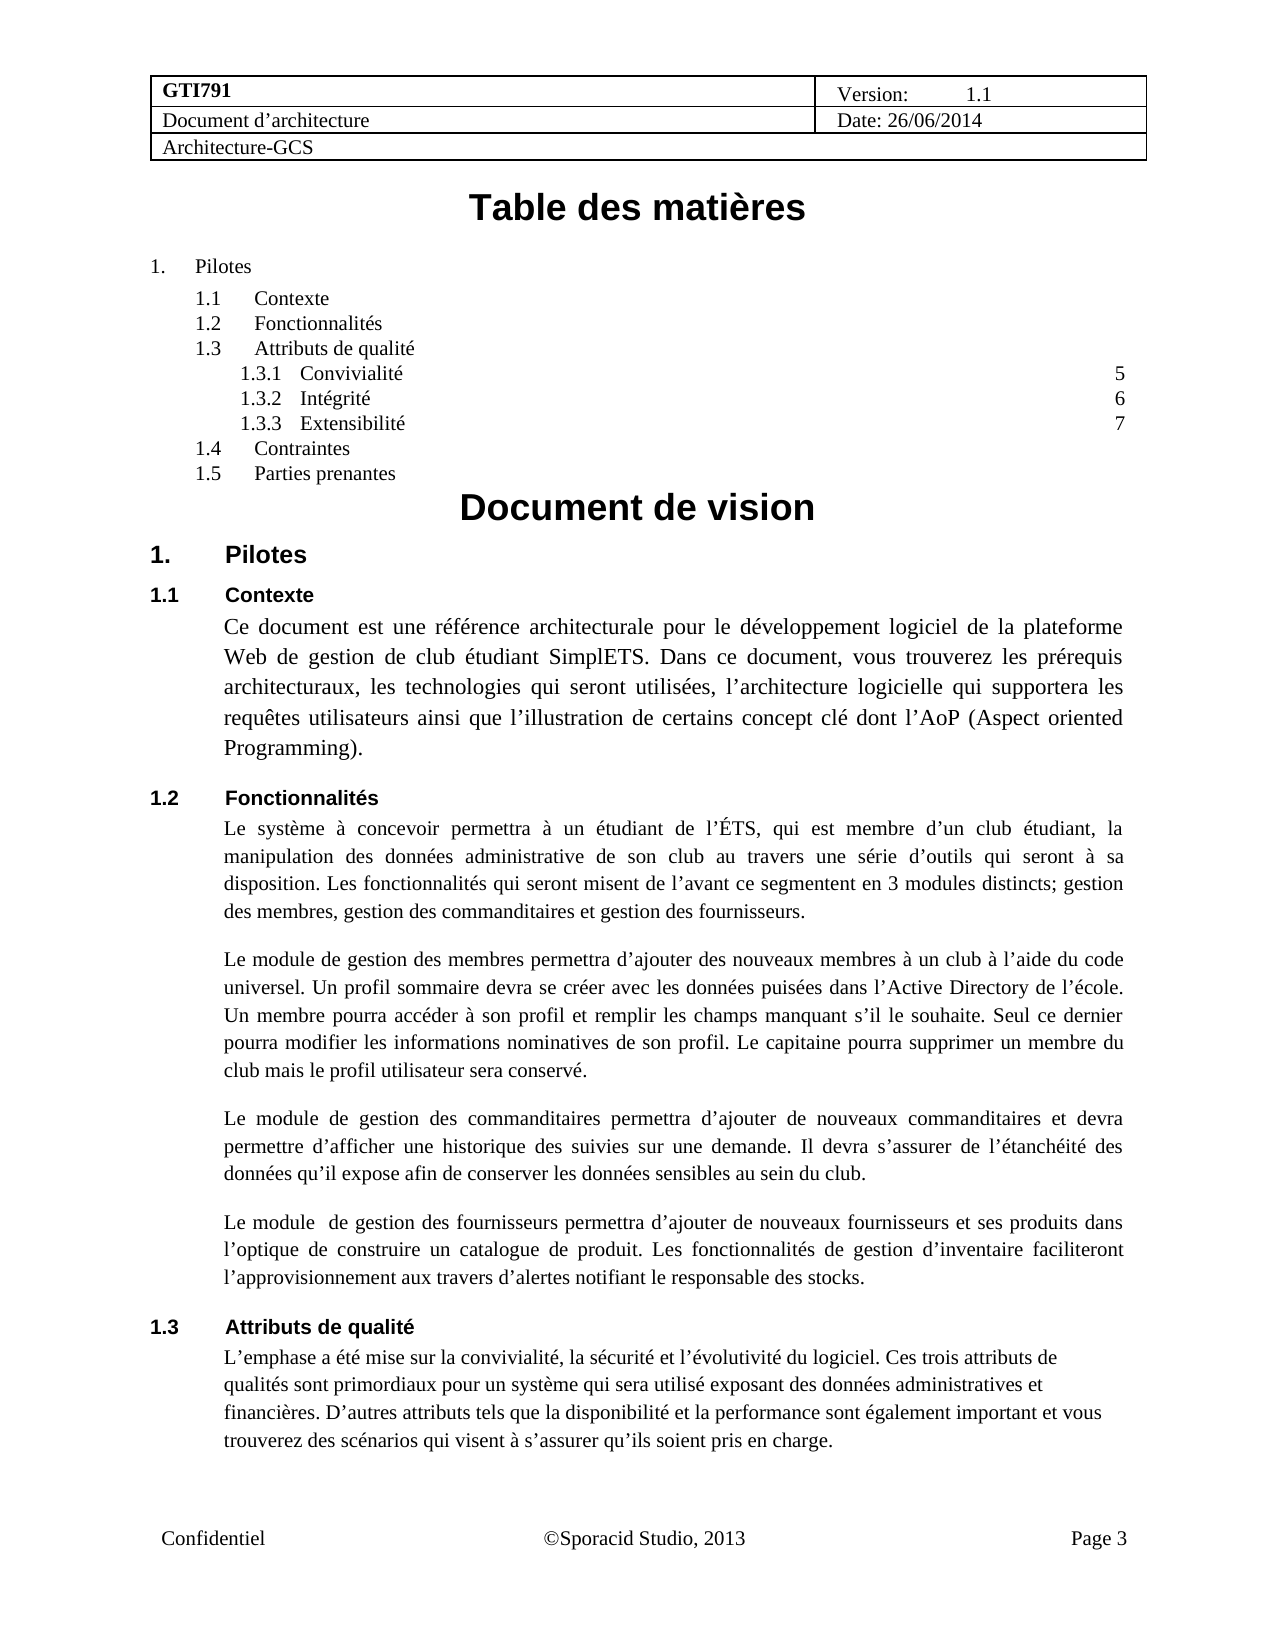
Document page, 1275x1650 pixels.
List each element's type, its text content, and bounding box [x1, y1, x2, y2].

text Le système à concevoir permettra à un étudiant de l’ÉTS, qui est membre d’un club étudiant, la manipulation des données administrative de son club au travers une série d’outils qui seront à sa disposition. Les fonctionnalités qui seront misent de l’avant ce segmentent en 3 modules distincts; gestion des membres, gestion des commanditaires et gestion des fournisseurs. [224, 816, 1125, 923]
text Le module de gestion des commanditaires permettra d’ajouter de nouveaux commanditaires et devra permettre d’afficher une historique des suivies sur une demande. Il devra s’assurer de l’étanchéité des données qu’il expose afin de conserver les données sensibles au sein du club. [224, 1106, 1125, 1185]
text 1.2 Fonctionnalités 4 [195, 310, 1050, 335]
text 1.5 Parties prenantes 9 [195, 460, 1050, 485]
text 1.3.1 Convivialité 5 [240, 360, 1125, 385]
text Le module de gestion des membres permettra d’ajouter des nouveaux membres à un club à l’aide du code universel. Un profil sommaire devra se créer avec les données puisées dans l’Active Directory de l’école. Un membre pourra accéder à son profil et remplir les champs manquant s’il le souhaite. Seul ce dernier pourra modifier les informations nominatives de son profil. Le capitaine pourra supprimer un membre du club mais le profil utilisateur sera conservé. [224, 947, 1125, 1082]
title Table des matières [150, 185, 1125, 228]
text L’emphase a été mise sur la convivialité, la sécurité et l’évolutivité du logiciel. Ces trois attributs de qualités sont primordiaux pour un système qui sera utilisé exposant des données administratives et financières. D’autres attributs tels que la disponibilité et la performance sont également important et vous trouverez des scénarios qui visent à s’assurer qu’ils soient pris en charge. [224, 1345, 1125, 1452]
subtitle Fonctionnalités [150, 785, 1125, 810]
title Document d'architecture [150, 485, 1125, 528]
text 1. Pilotes 4 [150, 253, 1050, 278]
subtitle Contexte [150, 582, 1125, 607]
text 1.4 Contraintes 8 [195, 435, 1050, 460]
text 1.1 Contexte 4 [195, 285, 1050, 310]
subtitle Attributs de qualité [150, 1313, 1125, 1338]
text 1.3 Attributs de qualité 4 [195, 335, 1050, 360]
text 1.3.3 Extensibilité 7 [240, 410, 1125, 435]
subtitle Pilotes [150, 540, 1125, 569]
text Le module de gestion des fournisseurs permettra d’ajouter de nouveaux fournisseurs et ses produits dans l’optique de construire un catalogue de produit. Les fonctionnalités de gestion d’inventaire faciliteront l’approvisionnement aux travers d’alertes notifiant le responsable des stocks. [224, 1210, 1125, 1289]
text Ce document est une référence architecturale pour le développement logiciel de la plateforme Web de gestion de club étudiant SimplETS. Dans ce document, vous trouverez les prérequis architecturaux, les technologies qui seront utilisées, l’architecture logicielle qui supportera les requêtes utilisateurs ainsi que l’illustration de certains concept clé dont l’AoP (Aspect oriented Programming). [224, 613, 1125, 760]
text 1.3.2 Intégrité 6 [240, 385, 1125, 410]
